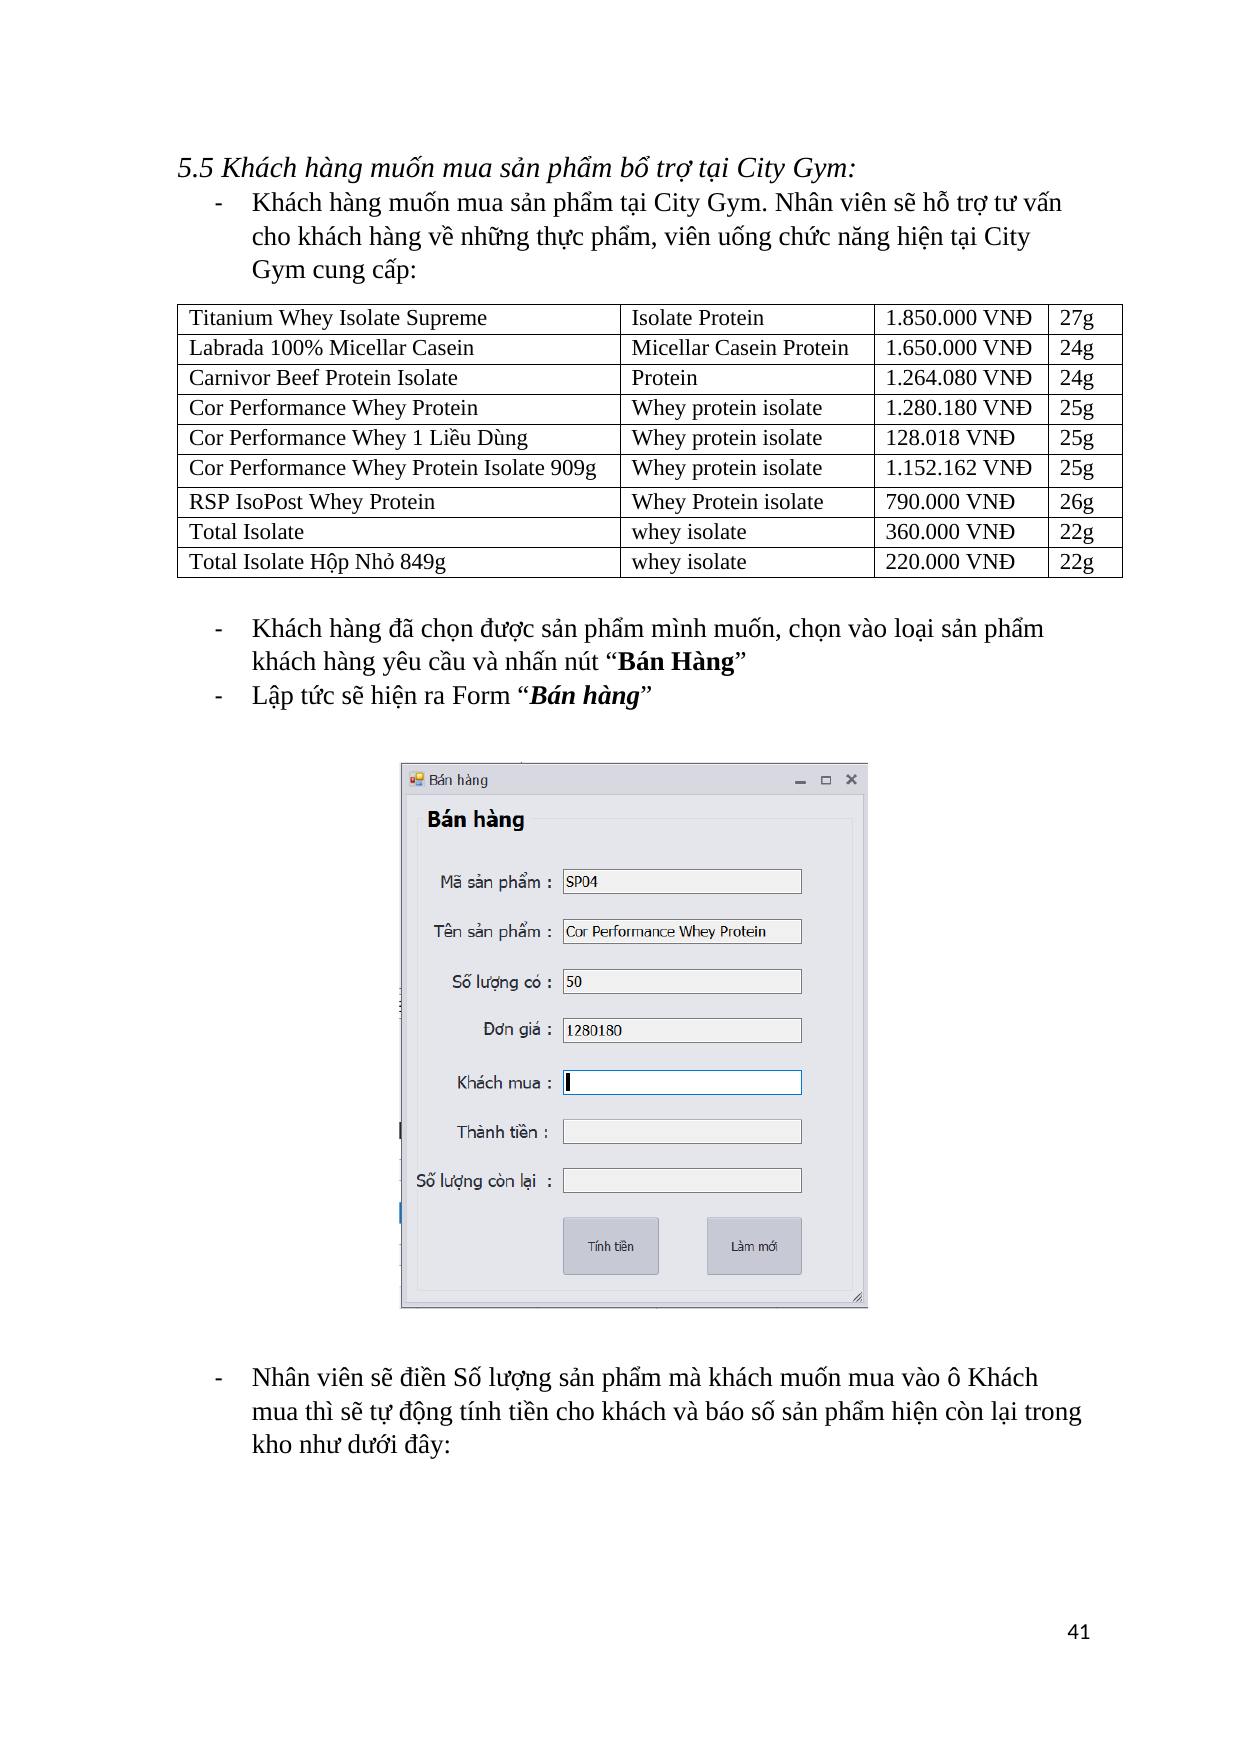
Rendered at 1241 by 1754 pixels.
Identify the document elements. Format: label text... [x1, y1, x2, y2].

picture [399, 762, 868, 1309]
table_cell Labrada 100% Micellar Casein [178, 335, 620, 363]
table_cell 24g [1049, 365, 1122, 393]
list Nhân viên sẽ điền Số lượng sản phẩm mà khách muốn mua vào ô Khách mua thì sẽ tự động tính tiền cho khách và báo số sản phẩm hiện còn lại trong kho như dưới đây: [214, 1361, 1090, 1459]
table_cell 24g [1049, 335, 1122, 363]
table_cell 790.000 VNĐ [875, 488, 1048, 517]
table_cell Micellar Casein Protein [621, 335, 874, 363]
table_cell Total Isolate Hộp Nhỏ 849g [178, 548, 620, 577]
table_cell 1.650.000 VNĐ [875, 335, 1048, 363]
table_cell 360.000 VNĐ [875, 518, 1048, 547]
table_cell 128.018 VNĐ [875, 425, 1048, 453]
subtitle 5.5 Khách hàng muốn mua sản phẩm bổ trợ tại City Gym: [177, 150, 1090, 183]
table_cell 22g [1049, 548, 1122, 577]
table_cell 1.152.162 VNĐ [875, 455, 1048, 487]
table_cell 220.000 VNĐ [875, 548, 1048, 577]
table_header 27g [1049, 305, 1122, 333]
table_cell Cor Performance Whey Protein [178, 395, 620, 423]
table_header 1.850.000 VNĐ [875, 305, 1048, 333]
table_cell Whey protein isolate [621, 395, 874, 423]
table_cell RSP IsoPost Whey Protein [178, 488, 620, 517]
table_cell 22g [1049, 518, 1122, 547]
list Lập tức sẽ hiện ra Form “Bán hàng” [214, 679, 1090, 710]
table_cell whey isolate [621, 518, 874, 547]
table_cell Whey Protein isolate [621, 488, 874, 517]
table_cell Carnivor Beef Protein Isolate [178, 365, 620, 393]
table_cell 25g [1049, 425, 1122, 453]
table_cell Protein [621, 365, 874, 393]
list Khách hàng muốn mua sản phẩm tại City Gym. Nhân viên sẽ hỗ trợ tư vấn cho khách hàng về những thực phẩm, viên uống chức năng hiện tại City Gym cung cấp: [214, 186, 1090, 284]
table_cell Cor Performance Whey 1 Liều Dùng [178, 425, 620, 453]
table_cell Whey protein isolate [621, 425, 874, 453]
table_cell 1.264.080 VNĐ [875, 365, 1048, 393]
table_cell 25g [1049, 395, 1122, 423]
table_cell 1.280.180 VNĐ [875, 395, 1048, 423]
table_cell Total Isolate [178, 518, 620, 547]
table_cell 25g [1049, 455, 1122, 487]
list Khách hàng đã chọn được sản phẩm mình muốn, chọn vào loại sản phẩm khách hàng yêu cầu và nhấn nút “Bán Hàng” [214, 612, 1090, 676]
table_cell Whey protein isolate [621, 455, 874, 487]
table_cell 26g [1049, 488, 1122, 517]
table_cell Cor Performance Whey Protein Isolate 909g [178, 455, 620, 487]
table_cell whey isolate [621, 548, 874, 577]
table_header Isolate Protein [621, 305, 874, 333]
table_header Titanium Whey Isolate Supreme [178, 305, 620, 333]
